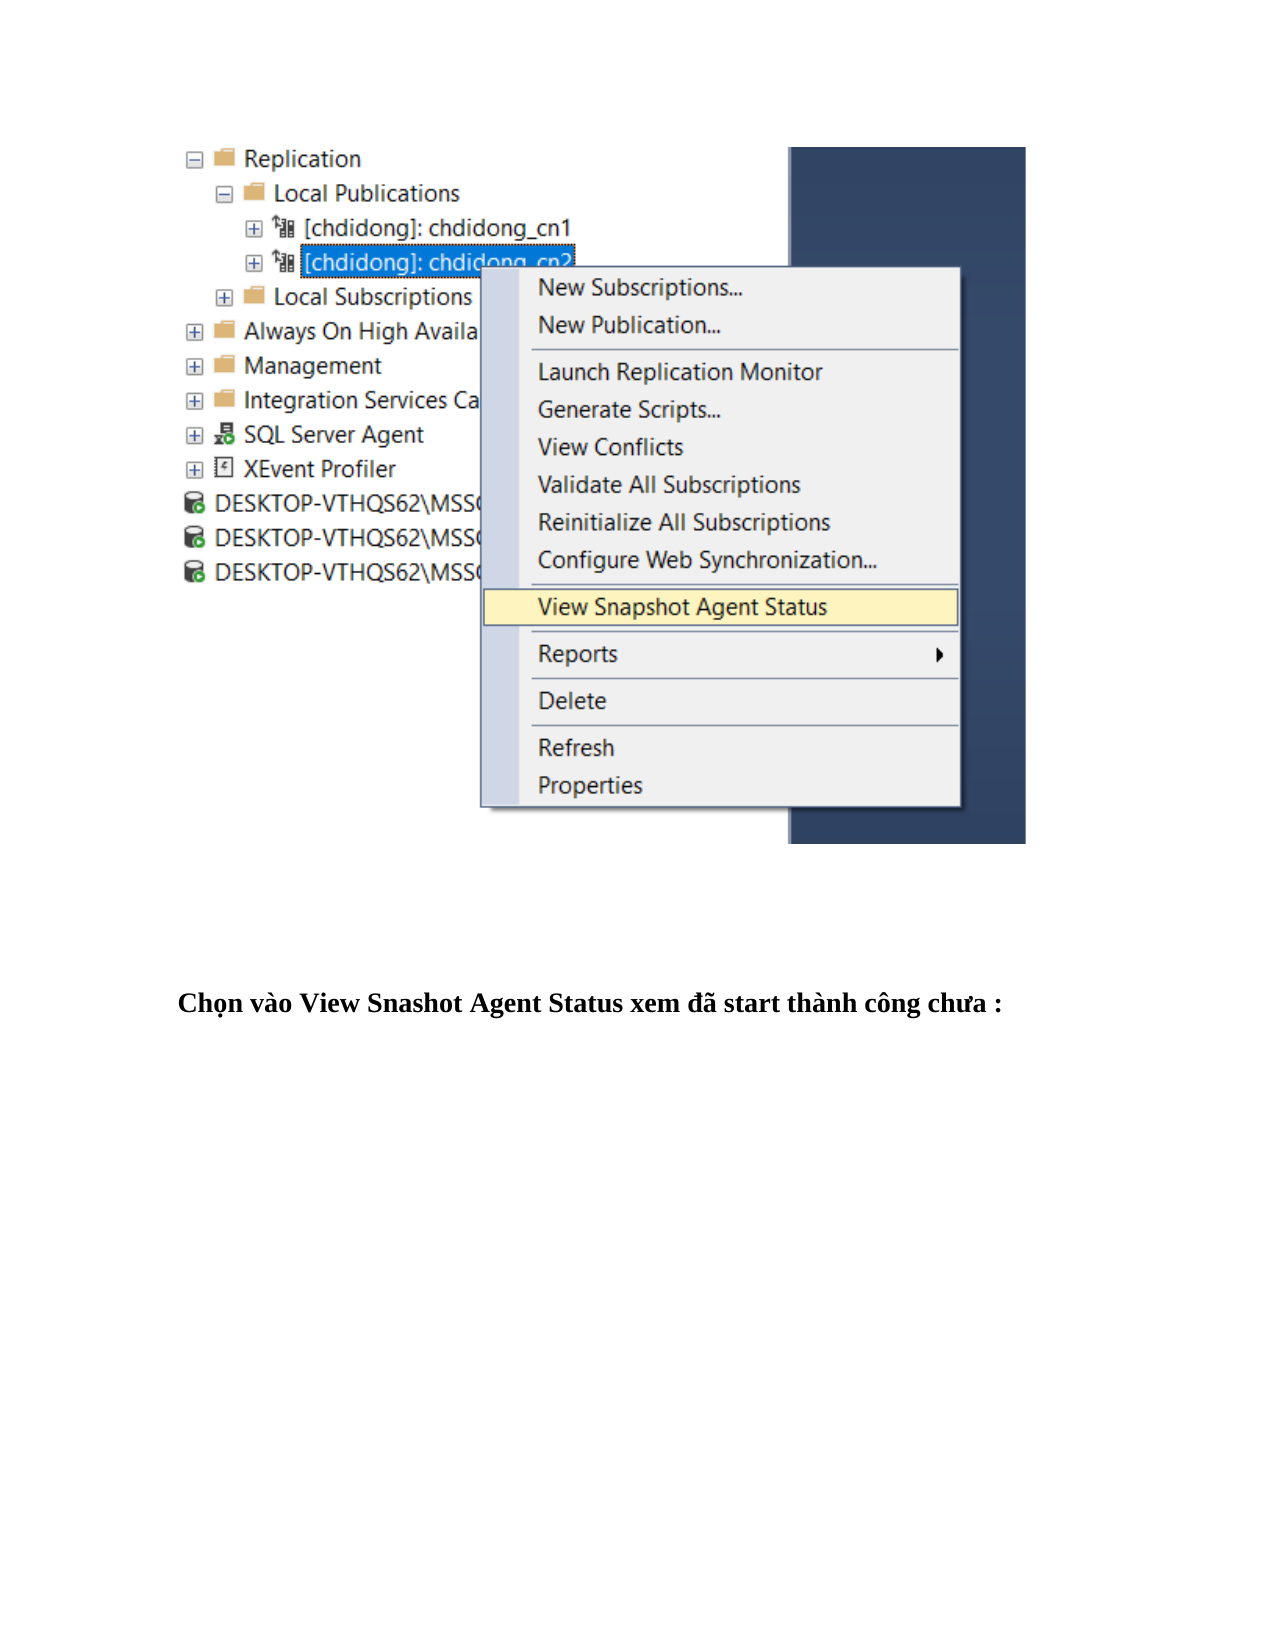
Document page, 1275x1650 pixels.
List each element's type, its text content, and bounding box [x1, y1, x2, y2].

text Chọn vào View Snashot Agent Status xem đã start thành công chưa : [177, 986, 1157, 1018]
picture [177, 147, 1026, 844]
